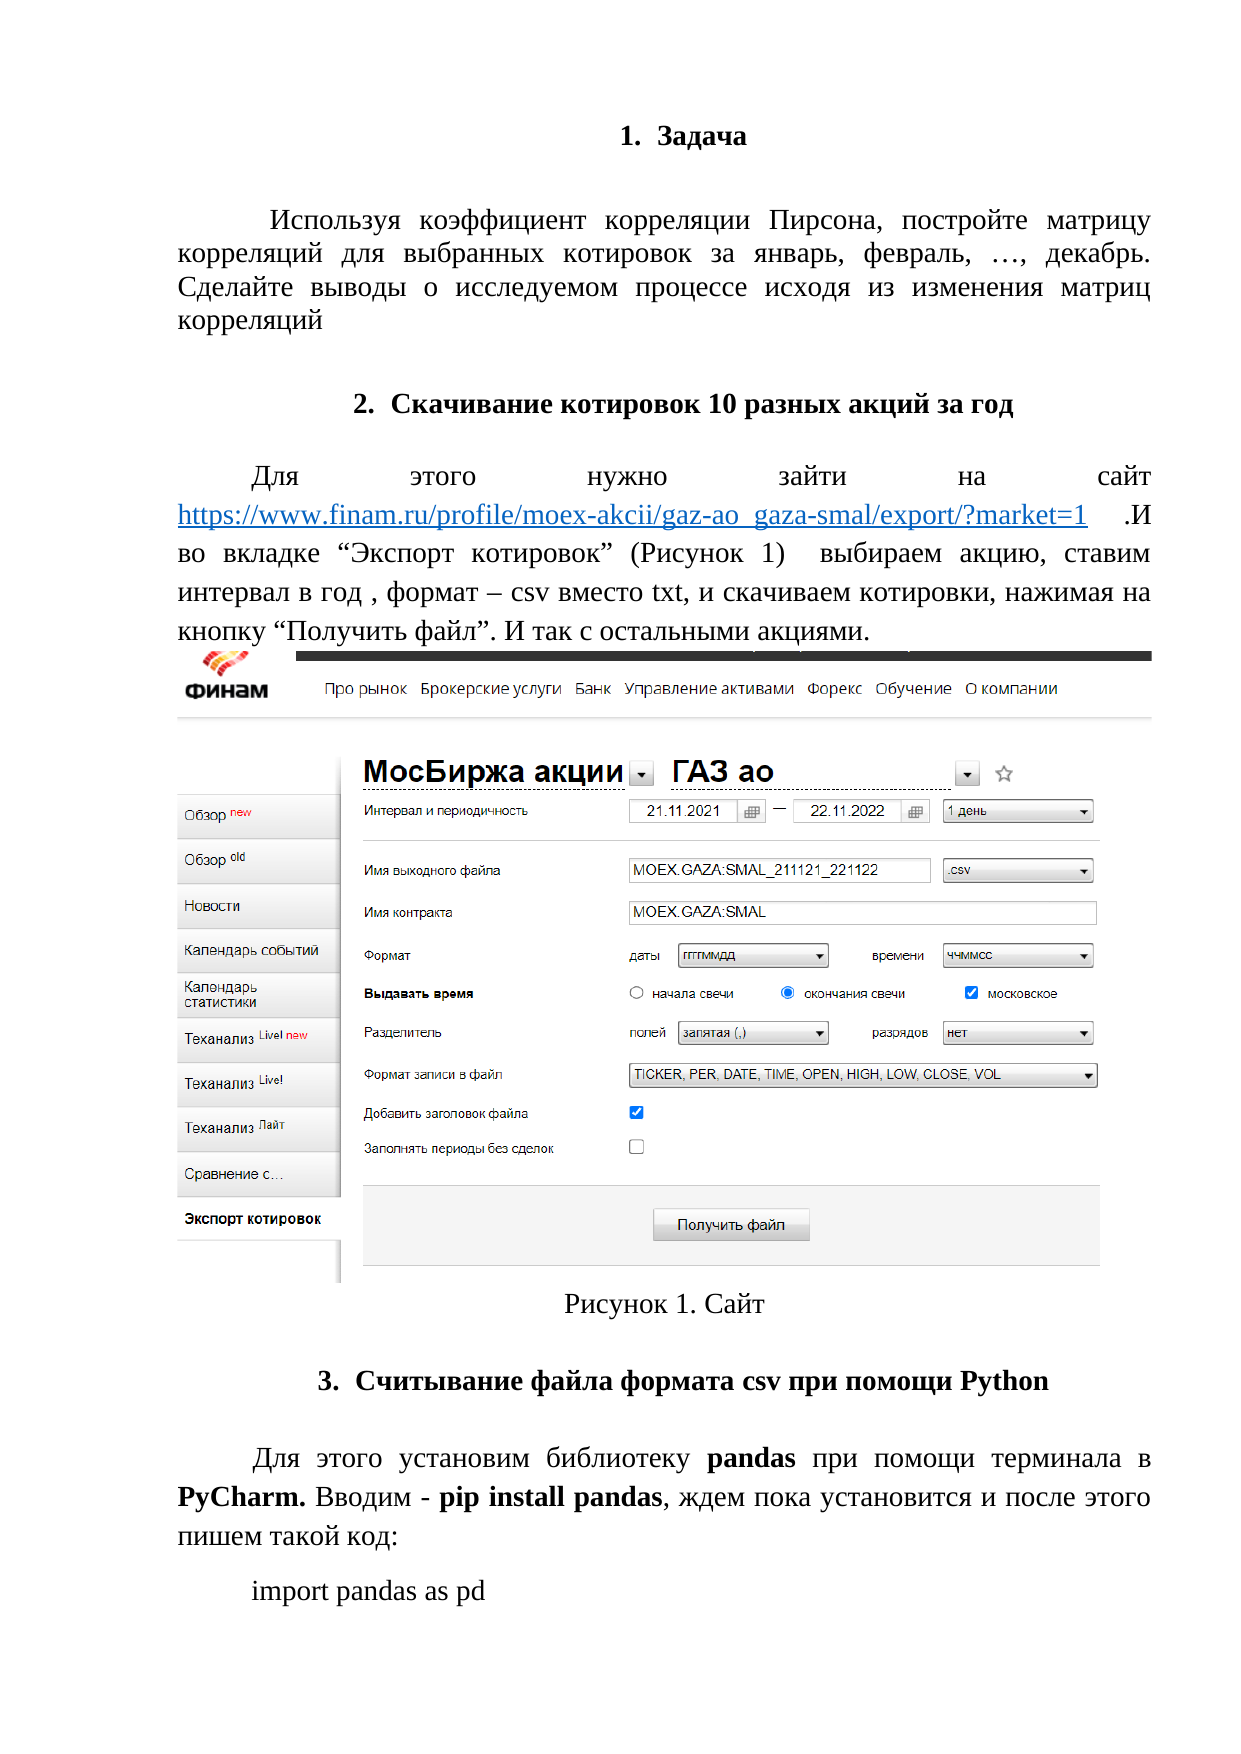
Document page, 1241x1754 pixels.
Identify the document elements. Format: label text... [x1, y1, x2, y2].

list Рисунок 1. Сайт [177, 1286, 1152, 1320]
text import pandas as pd [177, 1573, 1152, 1606]
list Считывание файла формата csv при помощи Python [215, 1363, 1152, 1397]
list Задача [215, 118, 1152, 152]
list Скачивание котировок 10 разных акций за год [215, 386, 1152, 420]
list Для этого установим библиотеку pandas при помощи терминала в PyCharm. Вводим - pip install pandas, ждем пока установится и после этого пишем такой код: [177, 1441, 1152, 1551]
picture [177, 651, 1152, 1283]
list Для этого нужно зайти на сайт https://www.finam.ru/profile/moex-akcii/gaz-ao_gaza-smal/export/?market=1 .И во вкладке “Экспорт котировок” (Рисунок 1) выбираем акцию, ставим интервал в год , формат – csv вместо txt, и скачиваем котировки, нажимая на кнопку “Получить файл”. И так с остальными акциями. [177, 458, 1152, 646]
text Используя коэффициент корреляции Пирсона, постройте матрицу корреляций для выбранных котировок за январь, февраль, …, декабрь. Сделайте выводы о исследуемом процессе исходя из изменения матриц корреляций [177, 202, 1152, 336]
